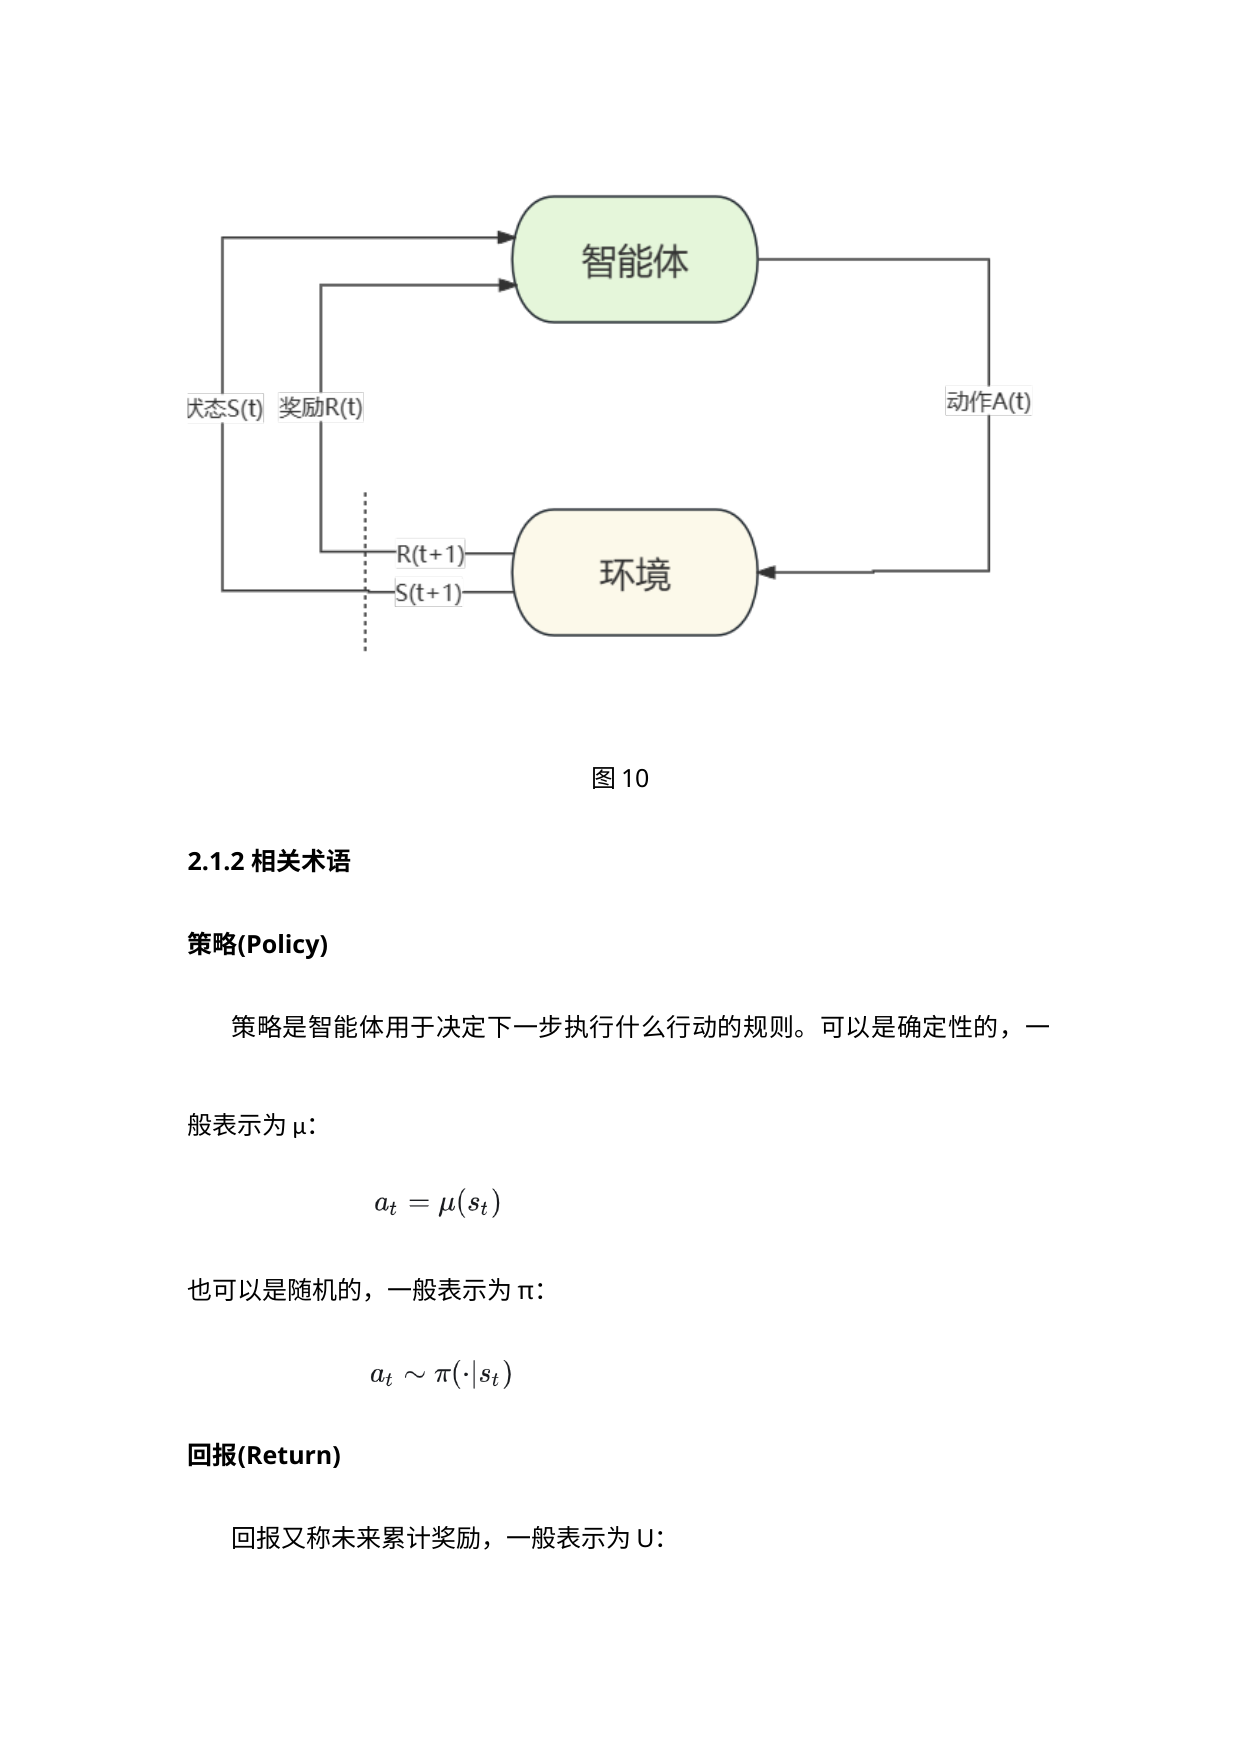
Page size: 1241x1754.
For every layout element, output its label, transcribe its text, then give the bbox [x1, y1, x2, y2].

text 回报又称未来累计奖励，一般表示为U： [187, 1504, 1053, 1569]
picture [362, 1339, 521, 1404]
text 策略是智能体用于决定下一步执行什么行动的规则。可以是确定性的，一般表示为µ： [187, 993, 1053, 1156]
text 图10 [187, 744, 1053, 809]
text 回报(Return) [187, 1421, 1053, 1486]
text 也可以是随机的，一般表示为π： [187, 1256, 1053, 1321]
text 策略(Policy) [187, 910, 1053, 975]
picture [362, 1174, 510, 1233]
picture [187, 162, 1053, 687]
text 2.1.2 相关术语 [187, 827, 1053, 892]
